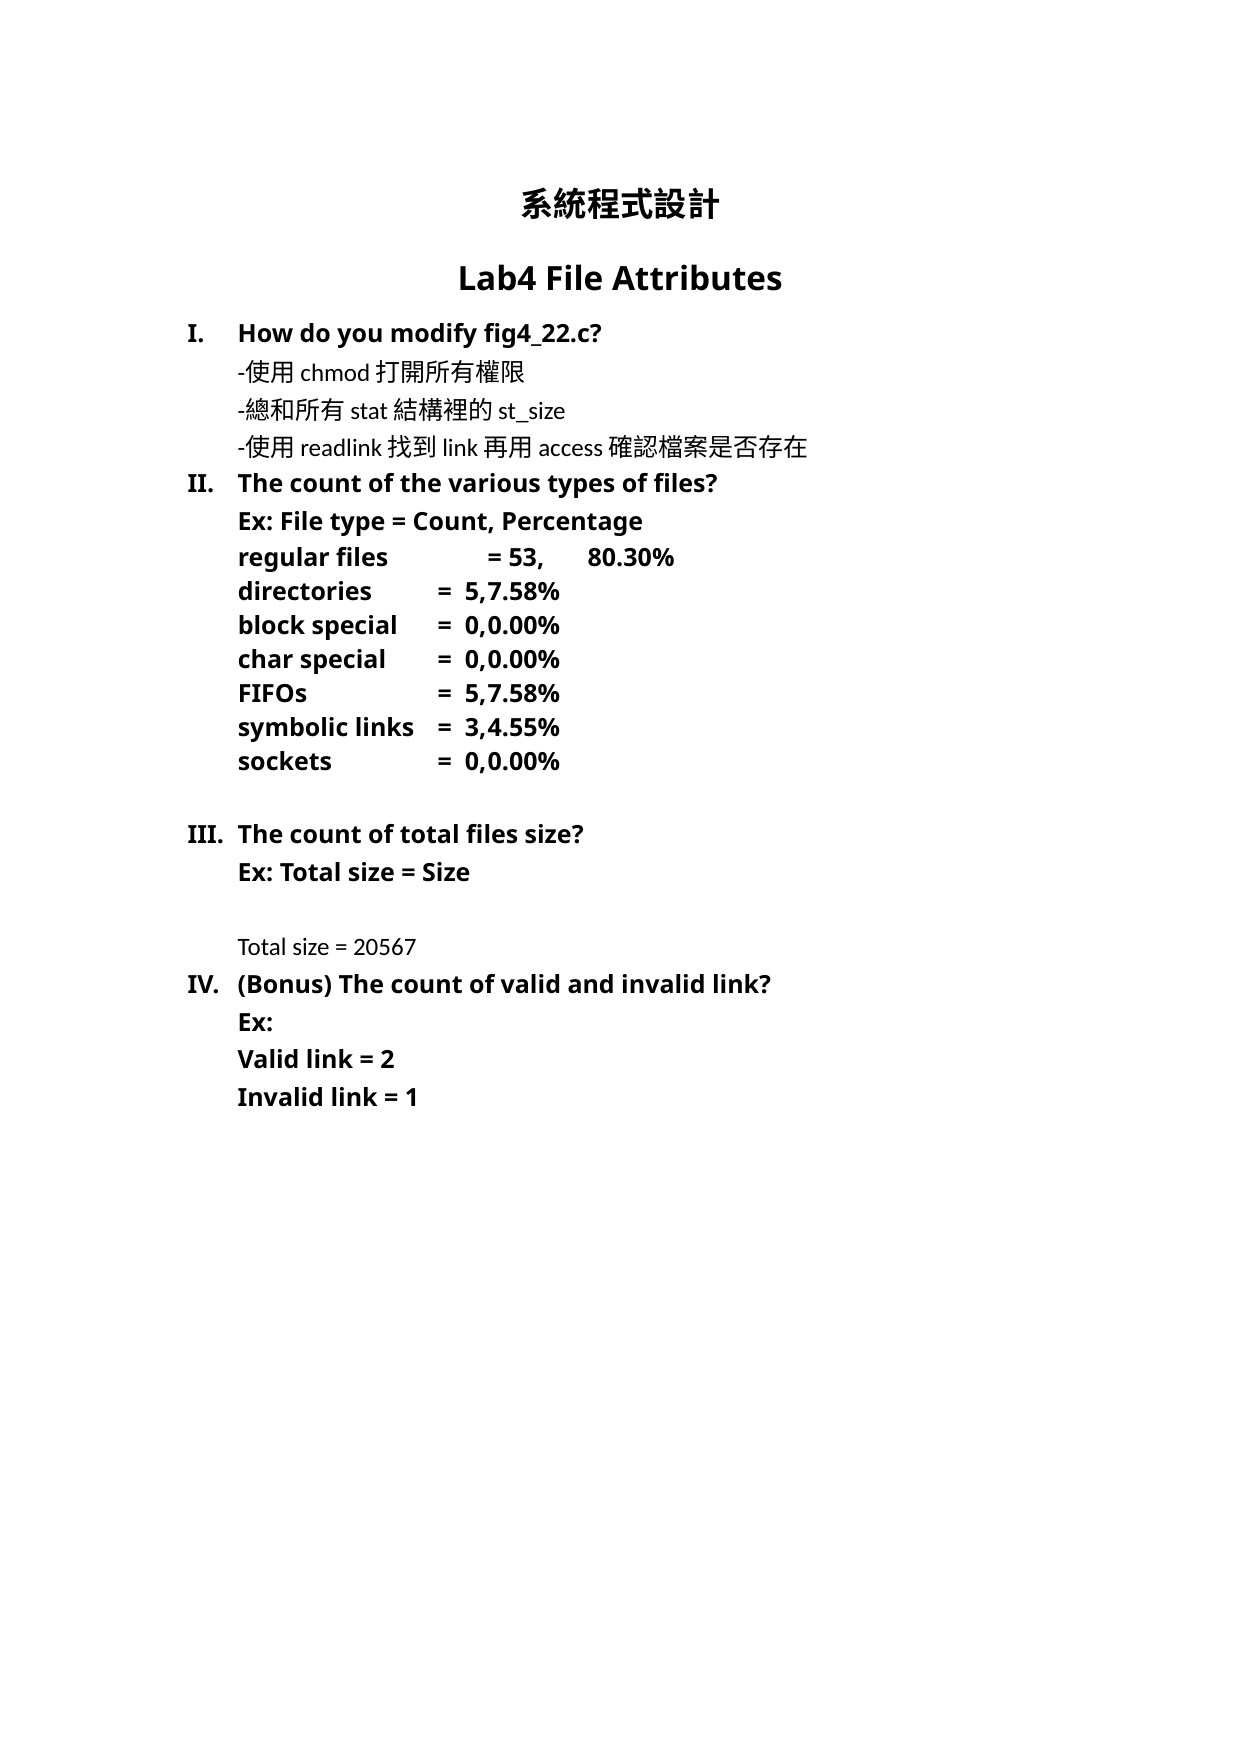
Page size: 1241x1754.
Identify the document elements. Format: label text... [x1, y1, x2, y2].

text Invalid link = 1 [237, 1078, 1053, 1115]
list How do you modify fig4_22.c? [187, 314, 1053, 352]
text -使用chmod打開所有權限 [187, 352, 1053, 389]
text Lab4 File Attributes [187, 239, 1053, 314]
text char special = 0, 0.00% [187, 642, 1053, 676]
text 系統程式設計 [187, 164, 1053, 239]
text regular files = 53, 80.30% [187, 539, 1053, 573]
text block special = 0, 0.00% [187, 608, 1053, 642]
text Total size = 20567 [187, 928, 1053, 965]
text Ex: [237, 1003, 1053, 1040]
text sockets = 0, 0.00% [187, 744, 1053, 778]
list The count of the various types of files? [187, 464, 1053, 502]
text Ex: File type = Count, Percentage [187, 502, 1053, 539]
text FIFOs = 5, 7.58% [187, 676, 1053, 710]
list (Bonus) The count of valid and invalid link? [187, 965, 1053, 1003]
text Ex: Total size = Size [187, 853, 1053, 890]
text -總和所有stat結構裡的st_size [187, 389, 1053, 427]
list The count of total files size? [187, 815, 1053, 853]
text directories = 5, 7.58% [187, 573, 1053, 608]
text -使用readlink找到link再用access確認檔案是否存在 [187, 427, 1053, 464]
text Valid link = 2 [237, 1040, 1053, 1078]
text symbolic links = 3, 4.55% [187, 710, 1053, 744]
